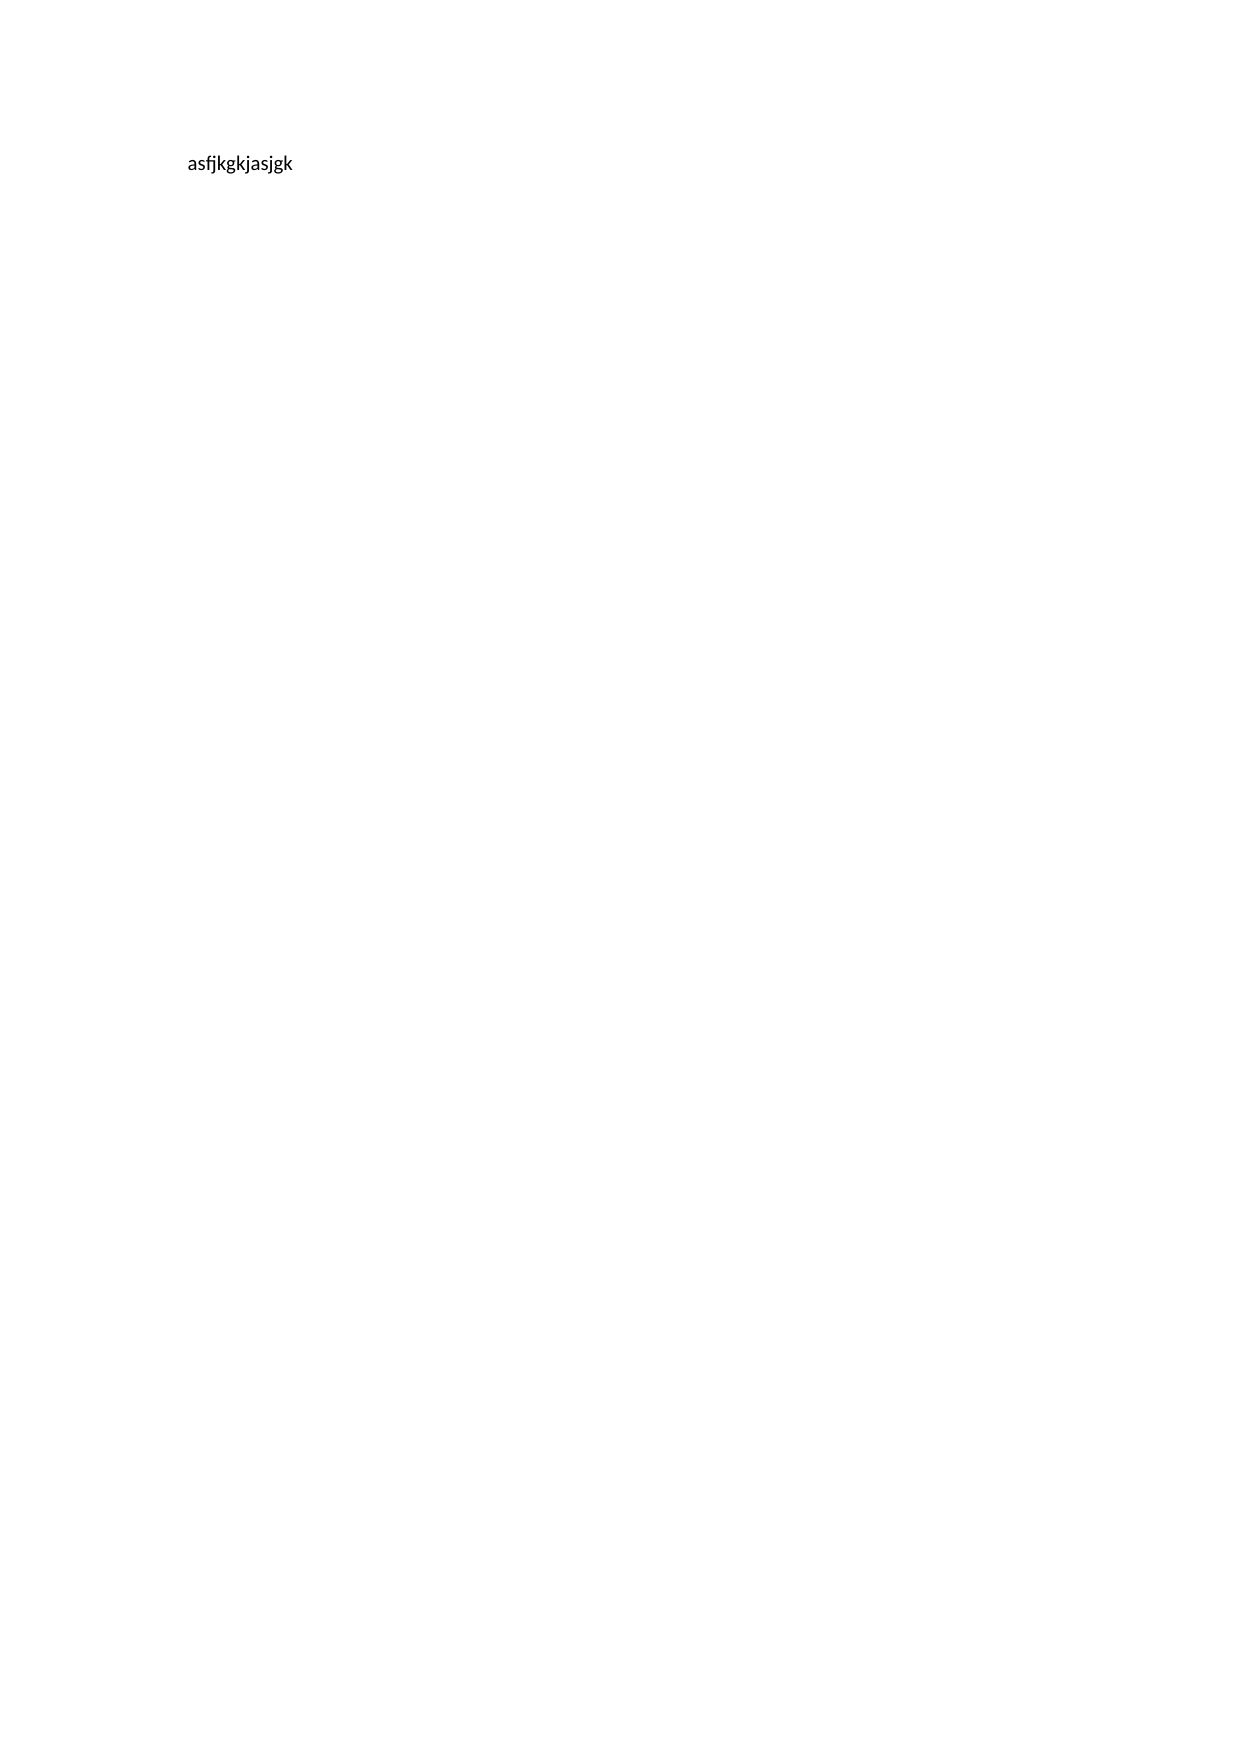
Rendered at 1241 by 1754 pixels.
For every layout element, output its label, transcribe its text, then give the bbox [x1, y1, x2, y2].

text asfjkgkjasjgk [187, 150, 1053, 175]
